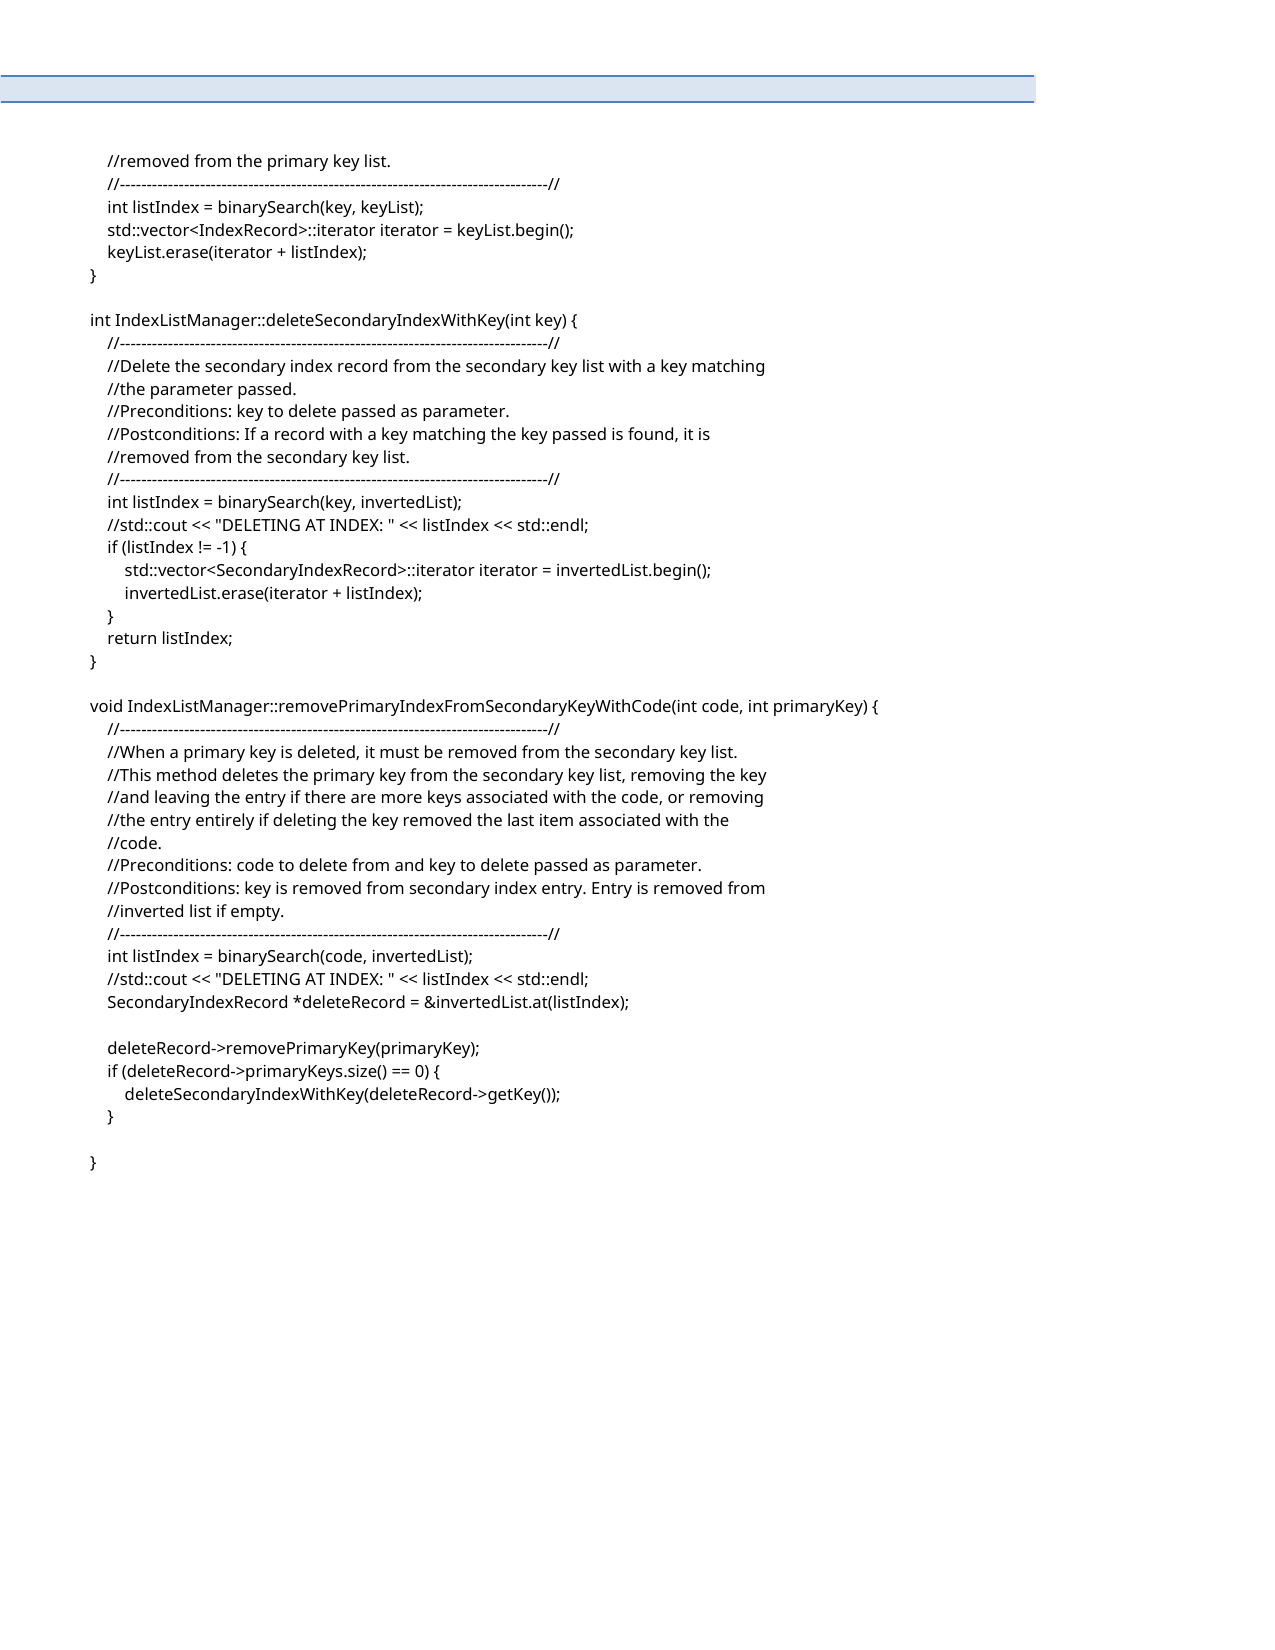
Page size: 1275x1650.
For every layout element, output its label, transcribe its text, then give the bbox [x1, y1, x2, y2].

text //the parameter passed. [90, 377, 1185, 400]
text //--------------------------------------------------------------------------------// [90, 718, 1185, 740]
text //Preconditions: code to delete from and key to delete passed as parameter. [90, 854, 1185, 877]
text } [90, 1150, 1185, 1173]
text std::vector<IndexRecord>::iterator iterator = keyList.begin(); [90, 218, 1185, 241]
text //the entry entirely if deleting the key removed the last item associated with the [90, 808, 1185, 831]
text int listIndex = binarySearch(key, invertedList); [90, 491, 1185, 513]
text //--------------------------------------------------------------------------------// [90, 173, 1185, 195]
text } [90, 649, 1185, 672]
text if (deleteRecord->primaryKeys.size() == 0) { [90, 1059, 1185, 1082]
text //inverted list if empty. [90, 899, 1185, 922]
text return listIndex; [90, 627, 1185, 649]
text //removed from the primary key list. [90, 150, 1185, 173]
text //Preconditions: key to delete passed as parameter. [90, 400, 1185, 422]
text //--------------------------------------------------------------------------------// [90, 922, 1185, 945]
text //code. [90, 831, 1185, 854]
text int listIndex = binarySearch(key, keyList); [90, 195, 1185, 218]
text //std::cout << "DELETING AT INDEX: " << listIndex << std::endl; [90, 967, 1185, 990]
text } [90, 263, 1185, 286]
text std::vector<SecondaryIndexRecord>::iterator iterator = invertedList.begin(); [90, 559, 1185, 581]
text } [90, 1105, 1185, 1128]
text //This method deletes the primary key from the secondary key list, removing the key [90, 763, 1185, 786]
text //--------------------------------------------------------------------------------// [90, 468, 1185, 491]
text } [90, 604, 1185, 627]
text //removed from the secondary key list. [90, 445, 1185, 468]
text void IndexListManager::removePrimaryIndexFromSecondaryKeyWithCode(int code, int primaryKey) { [90, 695, 1185, 718]
text deleteRecord->removePrimaryKey(primaryKey); [90, 1037, 1185, 1059]
text //Delete the secondary index record from the secondary key list with a key matching [90, 354, 1185, 377]
text //std::cout << "DELETING AT INDEX: " << listIndex << std::endl; [90, 513, 1185, 536]
text //Postconditions: If a record with a key matching the key passed is found, it is [90, 422, 1185, 445]
text //and leaving the entry if there are more keys associated with the code, or removing [90, 786, 1185, 808]
text //When a primary key is deleted, it must be removed from the secondary key list. [90, 740, 1185, 763]
text invertedList.erase(iterator + listIndex); [90, 581, 1185, 604]
text int IndexListManager::deleteSecondaryIndexWithKey(int key) { [90, 309, 1185, 332]
text int listIndex = binarySearch(code, invertedList); [90, 945, 1185, 967]
text deleteSecondaryIndexWithKey(deleteRecord->getKey()); [90, 1082, 1185, 1105]
text //Postconditions: key is removed from secondary index entry. Entry is removed from [90, 877, 1185, 899]
text SecondaryIndexRecord *deleteRecord = &invertedList.at(listIndex); [90, 990, 1185, 1013]
text if (listIndex != -1) { [90, 536, 1185, 559]
text //--------------------------------------------------------------------------------// [90, 332, 1185, 354]
text keyList.erase(iterator + listIndex); [90, 241, 1185, 263]
